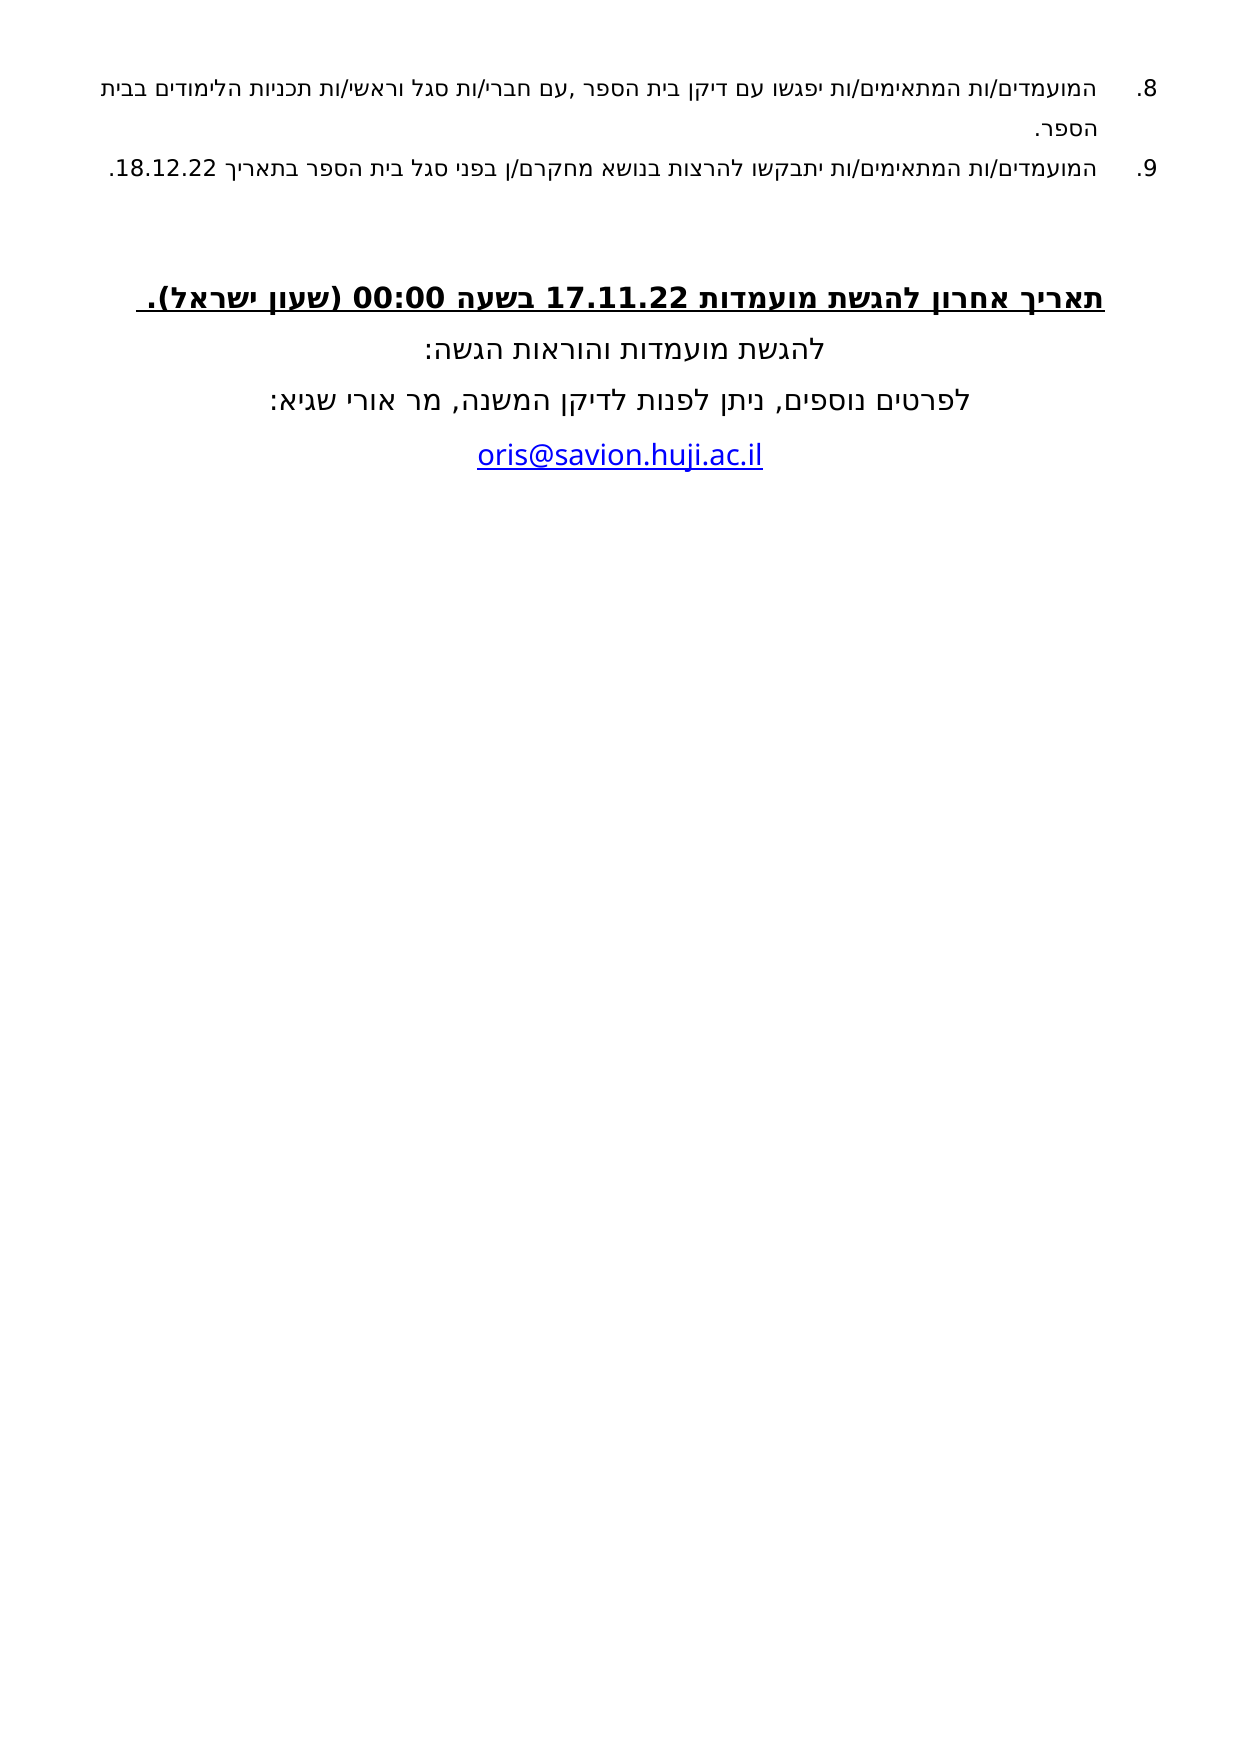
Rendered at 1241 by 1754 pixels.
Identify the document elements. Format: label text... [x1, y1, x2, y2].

list המועמדים/ות המתאימים/ות יפגשו עם דיקן בית הספר ,עם חברי/ות סגל וראשי/ות תכניות הלימודים בבית הספר. [75, 75, 1136, 142]
text לפרטים נוספים, ניתן לפנות לדיקן המשנה, מר אורי שגיא: [75, 383, 1165, 417]
text להגשת מועמדות והוראות הגשה: [75, 332, 1165, 366]
list המועמדים/ות המתאימים/ות יתבקשו להרצות בנושא מחקרם/ן בפני סגל בית הספר בתאריך 18.12.22. [75, 155, 1136, 221]
text תאריך אחרון להגשת מועמדות 17.11.22 בשעה 00:00 (שעון ישראל). [75, 281, 1165, 315]
text oris@savion.huji.ac.il [75, 434, 1165, 474]
